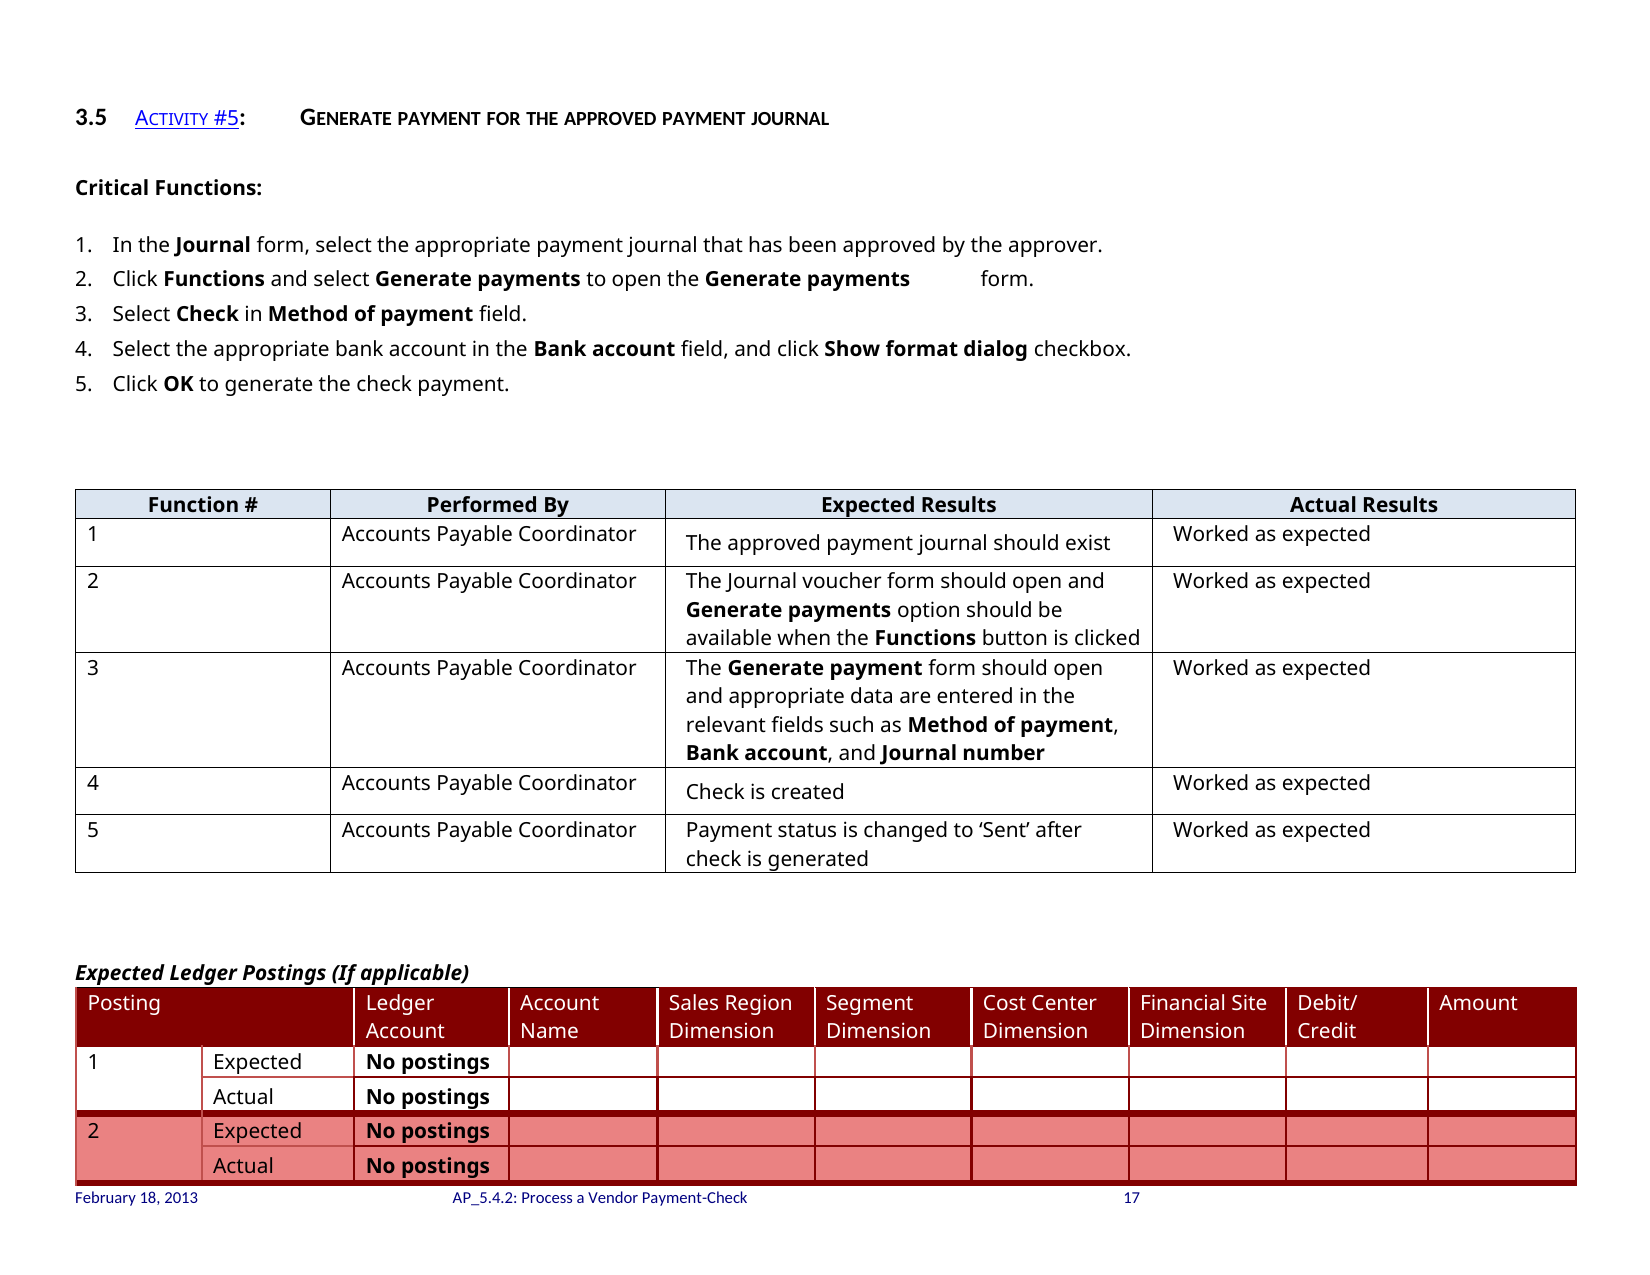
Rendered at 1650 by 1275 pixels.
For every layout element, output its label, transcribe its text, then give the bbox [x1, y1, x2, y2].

table_cell Accounts Payable Coordinator [331, 519, 665, 566]
list In the Journal form, select the appropriate payment journal that has been approved by the approver. [75, 230, 1605, 258]
table_cell [816, 1047, 970, 1076]
table_header Actual Results [1153, 490, 1575, 518]
table_cell Accounts Payable Coordinator [331, 768, 665, 814]
table_header Posting [77, 988, 353, 1045]
table_cell 1 [77, 1047, 201, 1110]
table_cell [659, 1078, 814, 1110]
table_cell The Journal voucher form should open and Generate payments option should be available when the Functions button is clicked [666, 567, 1152, 652]
table_cell Payment status is changed to ‘Sent’ after check is generated [666, 815, 1152, 872]
text Click OK to generate the check payment. [75, 369, 1605, 397]
table_cell 2 [76, 567, 330, 652]
table_header Financial Site Dimension [1129, 987, 1286, 1045]
table_cell [659, 1147, 814, 1180]
table_cell No postings [355, 1078, 508, 1110]
table_cell Check is created [666, 768, 1152, 814]
table_header Ledger Account [355, 988, 508, 1045]
table_cell 4 [76, 768, 330, 814]
table_header Sales Region Dimension [659, 987, 814, 1045]
text Select Check in Method of payment field. [75, 299, 1605, 328]
table_cell [973, 1147, 1128, 1180]
table_cell Actual [203, 1147, 353, 1180]
table_cell [973, 1047, 1128, 1076]
table_header Cost Center Dimension [971, 987, 1128, 1045]
table_cell No postings [355, 1047, 508, 1076]
table_cell [1429, 1078, 1575, 1110]
table_header Debit/ Credit [1286, 987, 1428, 1045]
table_header Amount [1428, 987, 1575, 1045]
text Click Functions and select Generate payments to open the Generate payments form. [75, 264, 1605, 293]
table_cell [1287, 1078, 1427, 1110]
text Critical Functions: [75, 173, 1605, 201]
table_cell [816, 1147, 970, 1180]
table_cell [1287, 1147, 1427, 1180]
table_cell [510, 1078, 656, 1110]
table_cell [1130, 1147, 1285, 1180]
table_cell [659, 1117, 814, 1145]
table_cell [1287, 1117, 1427, 1145]
table_cell No postings [355, 1147, 508, 1180]
table_cell Actual [203, 1078, 353, 1110]
table_cell Worked as expected [1153, 815, 1575, 872]
subtitle Activity #5: Generate payment for the approved payment journal [75, 102, 1605, 132]
table_cell [1130, 1117, 1285, 1145]
table_cell [510, 1147, 656, 1180]
table_cell Expected [203, 1047, 353, 1076]
table_cell [973, 1078, 1128, 1110]
table_cell [1130, 1078, 1285, 1110]
table_cell [659, 1047, 814, 1076]
table_cell [816, 1078, 970, 1110]
table_header Performed By [331, 490, 665, 518]
table_cell The Generate payment form should open and appropriate data are entered in the relevant fields such as Method of payment, Bank account, and Journal number [666, 653, 1152, 767]
table_cell Worked as expected [1153, 768, 1575, 814]
table_cell [1130, 1047, 1285, 1076]
table_cell No postings [355, 1117, 508, 1145]
table_cell Accounts Payable Coordinator [331, 567, 665, 652]
table_cell [510, 1117, 656, 1145]
text Select the appropriate bank account in the Bank account field, and click Show format dialog checkbox. [75, 334, 1605, 362]
table_cell Expected [203, 1117, 353, 1145]
table_cell The approved payment journal should exist [666, 519, 1152, 566]
table_cell 3 [76, 653, 330, 767]
table_cell 2 [77, 1117, 201, 1180]
table_header Account Name [510, 988, 656, 1045]
table_cell Accounts Payable Coordinator [331, 653, 665, 767]
table_cell [510, 1047, 656, 1076]
table_cell 5 [76, 815, 330, 872]
table_cell 1 [76, 519, 330, 566]
table_cell [1429, 1117, 1575, 1145]
table_cell [1429, 1047, 1575, 1076]
table_cell [973, 1117, 1128, 1145]
table_header Function # [76, 490, 330, 518]
table_cell Worked as expected [1153, 653, 1575, 767]
table_cell [816, 1117, 970, 1145]
text Expected Ledger Postings (If applicable) [75, 958, 1605, 987]
table_cell [1287, 1047, 1427, 1076]
table_cell Accounts Payable Coordinator [331, 815, 665, 872]
table_cell [1429, 1147, 1575, 1180]
table_header Expected Results [666, 490, 1152, 518]
table_header Segment Dimension [815, 987, 971, 1045]
table_cell Worked as expected [1153, 519, 1575, 566]
table_cell Worked as expected [1153, 567, 1575, 652]
